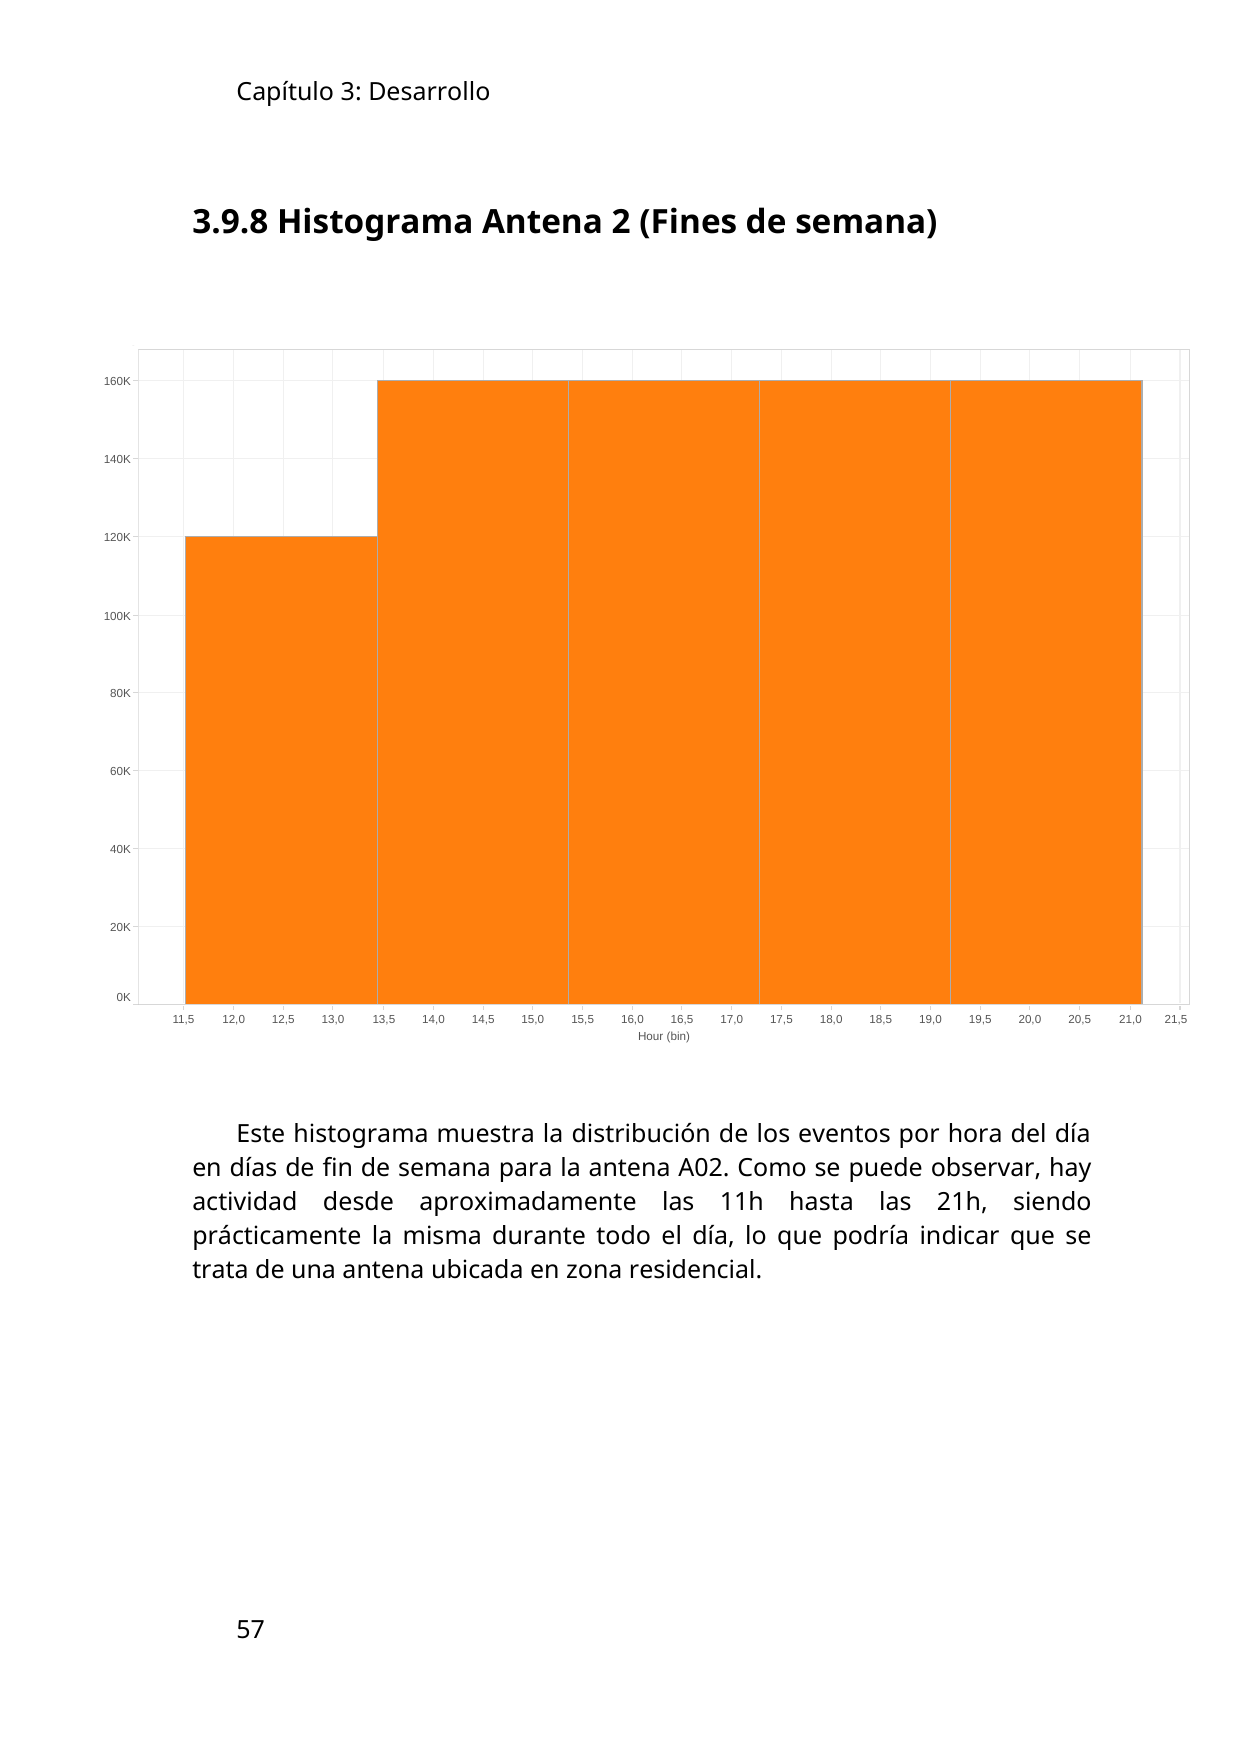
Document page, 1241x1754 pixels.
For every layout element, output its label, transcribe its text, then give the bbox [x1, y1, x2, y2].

text Este histograma muestra la distribución de los eventos por hora del día en días de fin de semana para la antena A02. Como se puede observar, hay actividad desde aproximadamente las 11h hasta las 21h, siendo prácticamente la misma durante todo el día, lo que podría indicar que se trata de una antena ubicada en zona residencial. [192, 1116, 1092, 1286]
subtitle Histograma Antena 2 (Fines de semana) [192, 198, 1092, 243]
